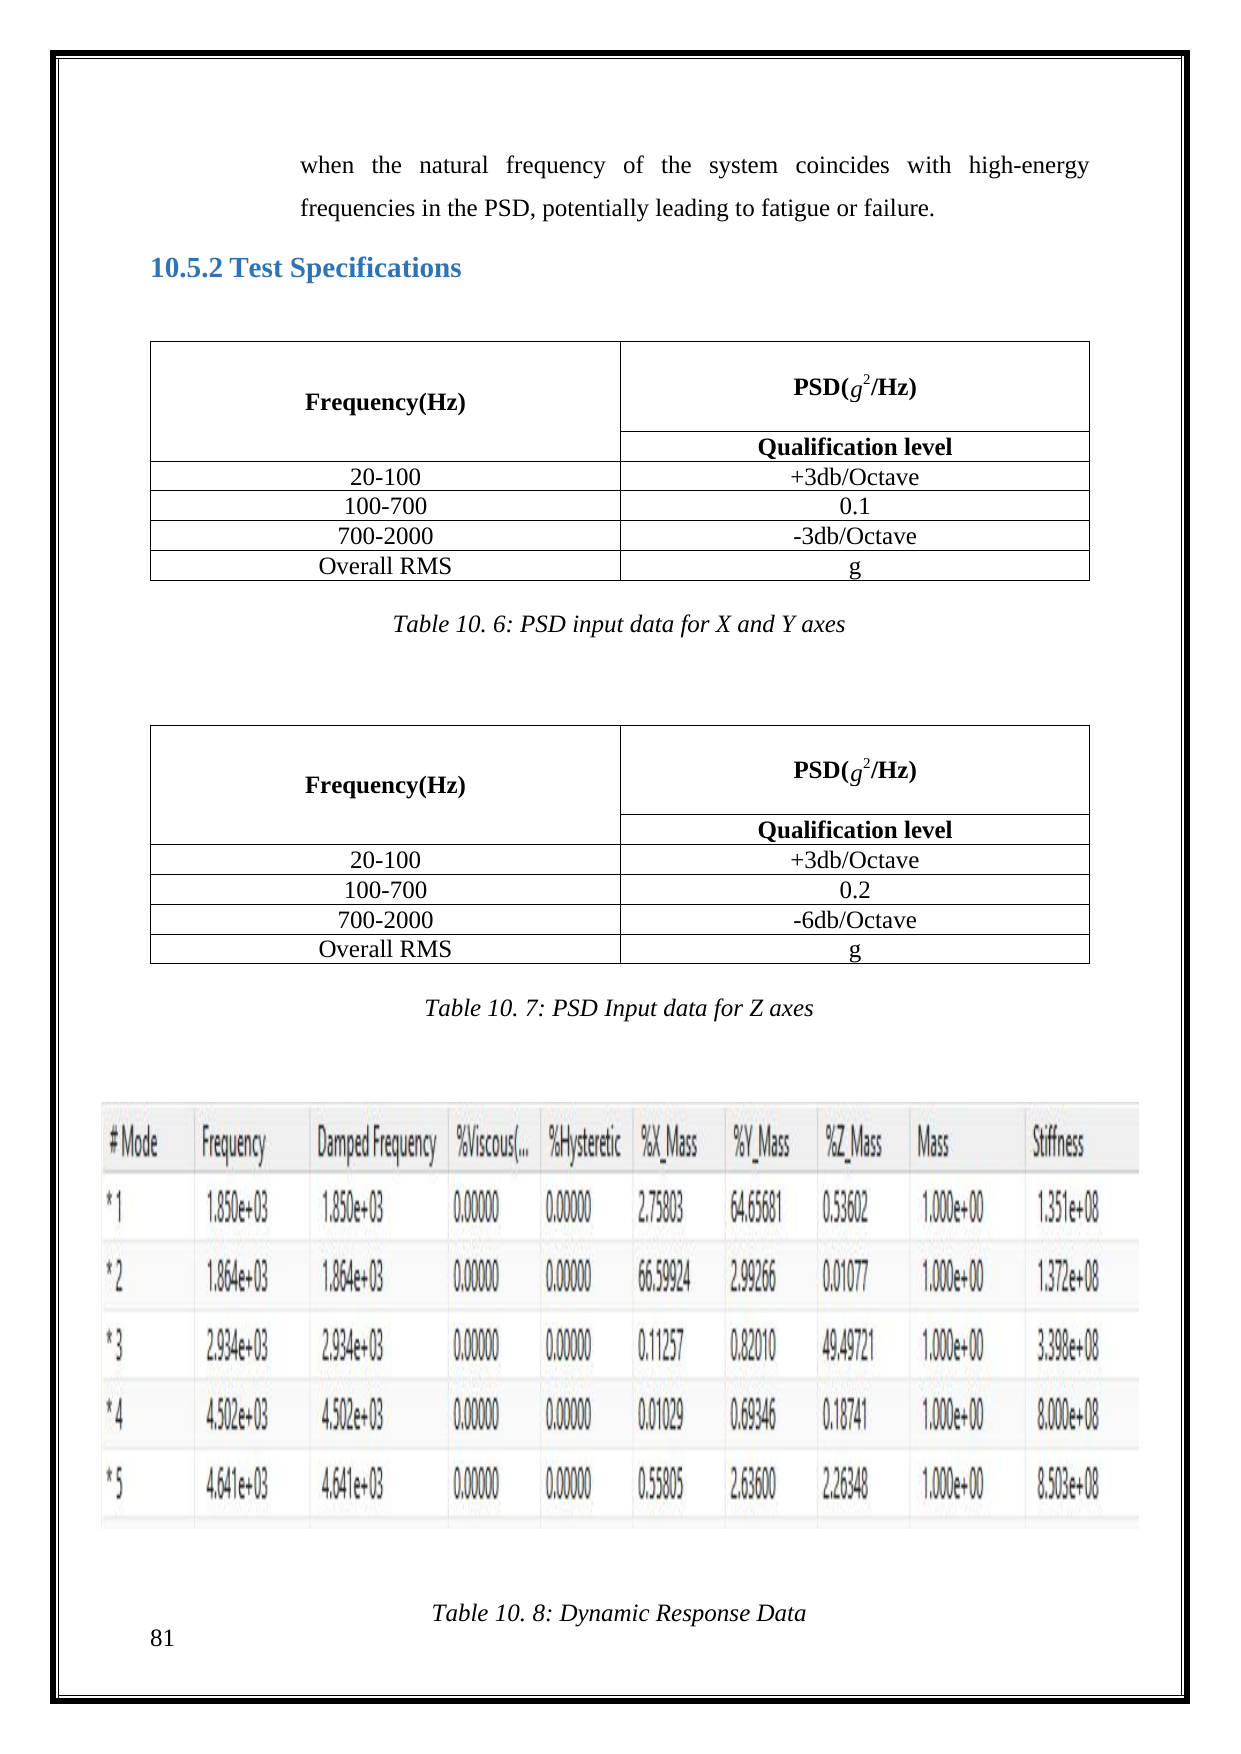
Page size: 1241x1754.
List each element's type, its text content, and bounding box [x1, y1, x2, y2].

table_cell 20-100 [151, 462, 620, 490]
text Table 10. 7: PSD Input data for Z axes [150, 993, 1090, 1022]
table_header PSD(/Hz) [621, 726, 1089, 814]
table_cell Qualification level [621, 432, 1089, 461]
table_cell +3db/Octave [621, 845, 1089, 874]
table_header Frequency(Hz) [151, 342, 620, 461]
table_cell 100-700 [151, 875, 620, 904]
picture [101, 1102, 1139, 1529]
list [262, 150, 1090, 222]
table_cell Qualification level [621, 815, 1089, 844]
table_cell +3db/Octave [621, 462, 1089, 490]
table_cell 700-2000 [151, 905, 620, 933]
table_cell 100-700 [151, 491, 620, 520]
subtitle 10.5.2 Test Specifications [150, 250, 1090, 284]
table_cell Overall RMS [151, 935, 620, 963]
table_cell g [621, 935, 1089, 963]
table_header PSD(/Hz) [621, 342, 1089, 431]
table_cell 0.2 [621, 875, 1089, 904]
table_cell 0.1 [621, 491, 1089, 520]
table_cell Overall RMS [151, 551, 620, 580]
table_cell 700-2000 [151, 521, 620, 550]
table_cell -3db/Octave [621, 521, 1089, 550]
table_cell -6db/Octave [621, 905, 1089, 933]
table_cell g [621, 551, 1089, 580]
table_cell 20-100 [151, 845, 620, 874]
text Table 10. 6: PSD input data for X and Y axes [150, 609, 1090, 638]
table_header Frequency(Hz) [151, 726, 620, 844]
